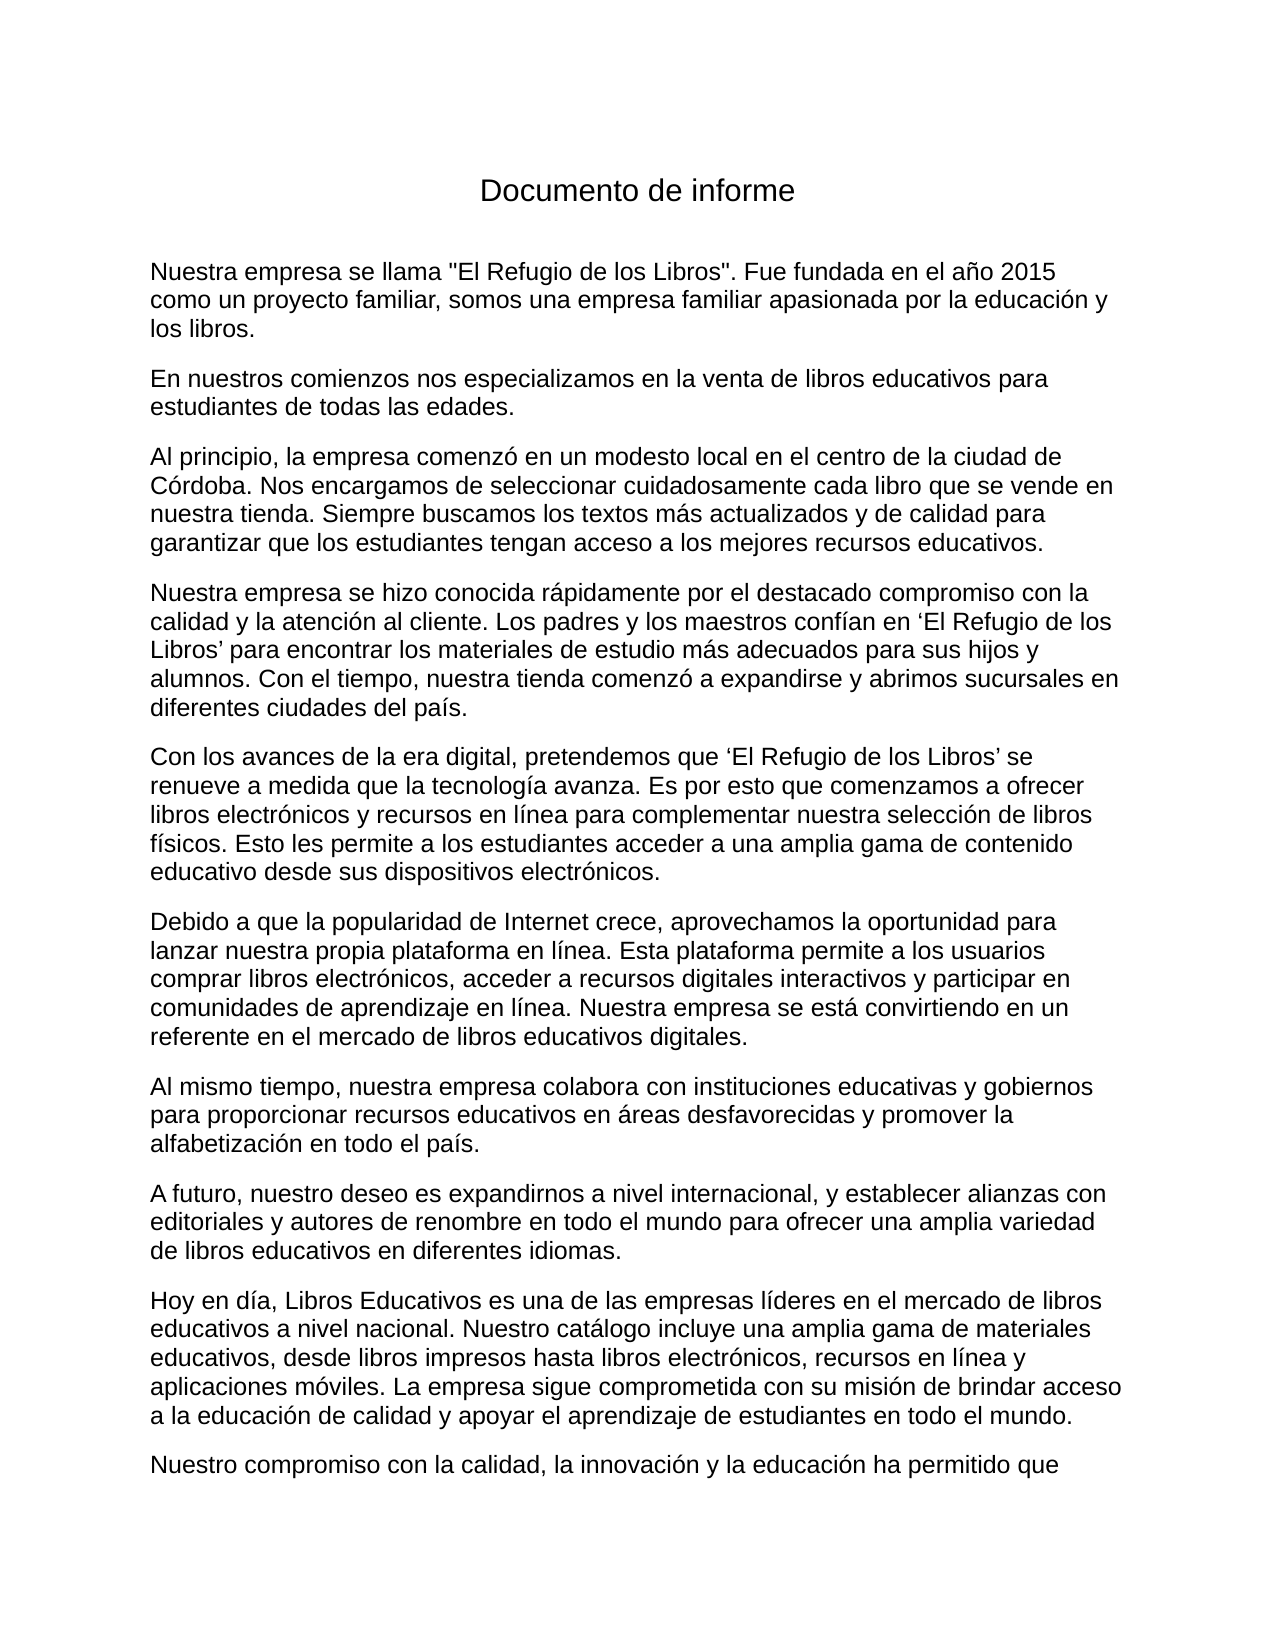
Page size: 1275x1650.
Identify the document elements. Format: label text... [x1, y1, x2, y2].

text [150, 1451, 1125, 1479]
text Hoy en día, Libros Educativos es una de las empresas líderes en el mercado de libros educativos a nivel nacional. Nuestro catálogo incluye una amplia gama de materiales educativos, desde libros impresos hasta libros electrónicos, recursos en línea y aplicaciones móviles. La empresa sigue comprometida con su misión de brindar acceso a la educación de calidad y apoyar el aprendizaje de estudiantes en todo el mundo. [150, 1286, 1125, 1430]
text Al principio, la empresa comenzó en un modesto local en el centro de la ciudad de Córdoba. Nos encargamos de seleccionar cuidadosamente cada libro que se vende en nuestra tienda. Siempre buscamos los textos más actualizados y de calidad para garantizar que los estudiantes tengan acceso a los mejores recursos educativos. [150, 442, 1125, 557]
text Al mismo tiempo, nuestra empresa colabora ​​con instituciones educativas y gobiernos para proporcionar recursos educativos en áreas desfavorecidas y promover la alfabetización en todo el país. [150, 1072, 1125, 1158]
text Debido a que la popularidad de Internet crece, aprovechamos la oportunidad para lanzar nuestra propia plataforma en línea. Esta plataforma permite a los usuarios comprar libros electrónicos, acceder a recursos digitales interactivos y participar en comunidades de aprendizaje en línea. Nuestra empresa se está convirtiendo en un referente en el mercado de libros educativos digitales. [150, 907, 1125, 1051]
text Nuestra empresa se hizo conocida rápidamente por el destacado compromiso con la calidad y la atención al cliente. Los padres y los maestros confían en ‘El Refugio de los Libros’ para encontrar los materiales de estudio más adecuados para sus hijos y alumnos. Con el tiempo, nuestra tienda comenzó a expandirse y abrimos sucursales en diferentes ciudades del país. [150, 578, 1125, 722]
text En nuestros comienzos nos especializamos en la venta de libros educativos para estudiantes de todas las edades. [150, 364, 1125, 422]
text Nuestra empresa se llama "El Refugio de los Libros". Fue fundada en el año 2015 como un proyecto familiar, somos una empresa familiar apasionada por la educación y los libros. [150, 257, 1125, 343]
text Con los avances de la era digital, pretendemos que ‘El Refugio de los Libros’ se renueve a medida que la tecnología avanza. Es por esto que comenzamos a ofrecer libros electrónicos y recursos en línea para complementar nuestra selección de libros físicos. Esto les permite a los estudiantes acceder a una amplia gama de contenido educativo desde sus dispositivos electrónicos. [150, 743, 1125, 887]
text Documento de informe [150, 179, 1125, 207]
text A futuro, nuestro deseo es expandirnos a nivel internacional, y establecer alianzas con editoriales y autores de renombre en todo el mundo para ofrecer una amplia variedad de libros educativos en diferentes idiomas. [150, 1179, 1125, 1265]
